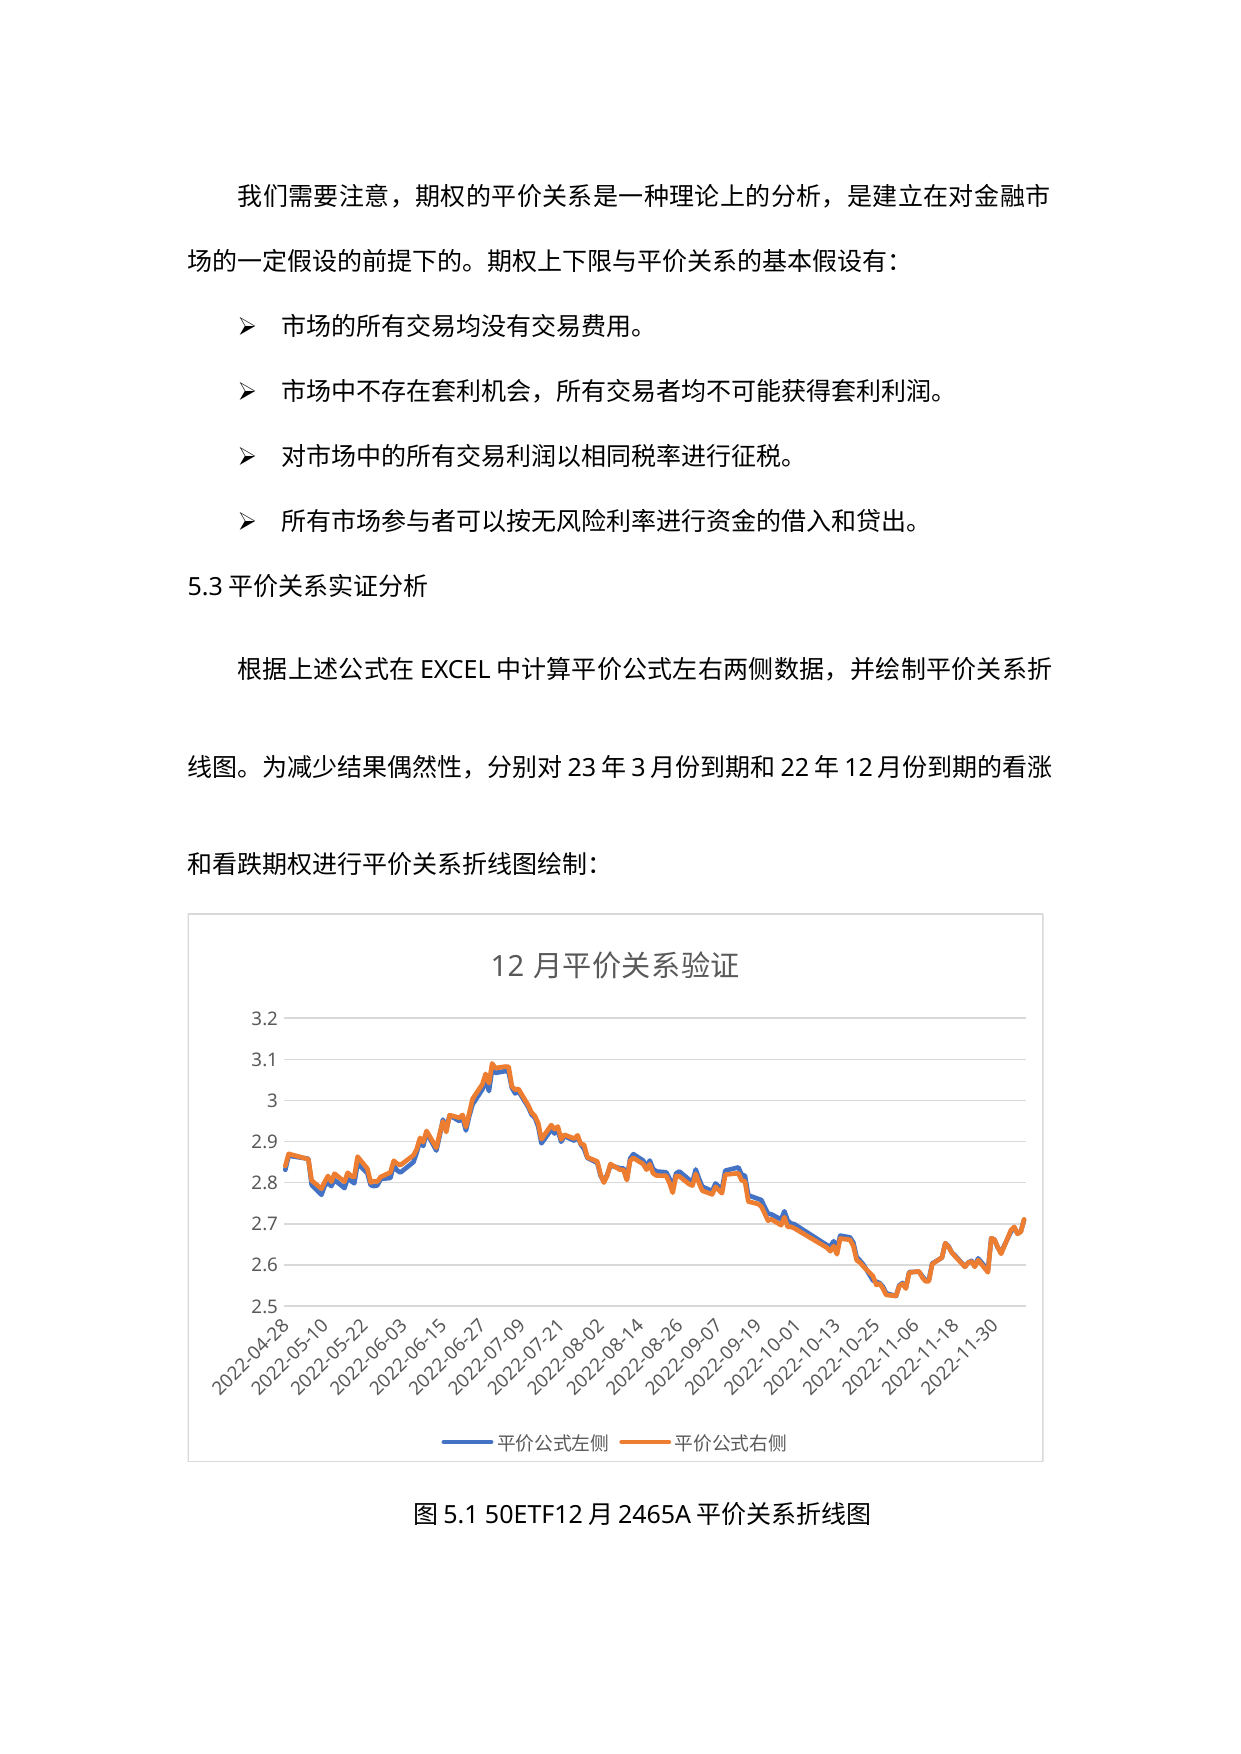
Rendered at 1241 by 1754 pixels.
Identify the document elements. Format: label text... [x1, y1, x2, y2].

list 所有市场参与者可以按无风险利率进行资金的借入和贷出。 [237, 487, 1053, 552]
text 根据上述公式在EXCEL中计算平价公式左右两侧数据，并绘制平价关系折线图。为减少结果偶然性，分别对23年3月份到期和22年12月份到期的看涨和看跌期权进行平价关系折线图绘制： [187, 635, 1053, 895]
list 对市场中的所有交易利润以相同税率进行征税。 [237, 422, 1053, 487]
list 市场的所有交易均没有交易费用。 [237, 292, 1053, 357]
list 市场中不存在套利机会，所有交易者均不可能获得套利利润。 [237, 357, 1053, 422]
text 5.3平价关系实证分析 [187, 552, 1053, 617]
text 图5.1 50ETF12月2465A平价关系折线图 [187, 1481, 1053, 1546]
text 我们需要注意，期权的平价关系是一种理论上的分析，是建立在对金融市场的一定假设的前提下的。期权上下限与平价关系的基本假设有： [187, 162, 1053, 292]
